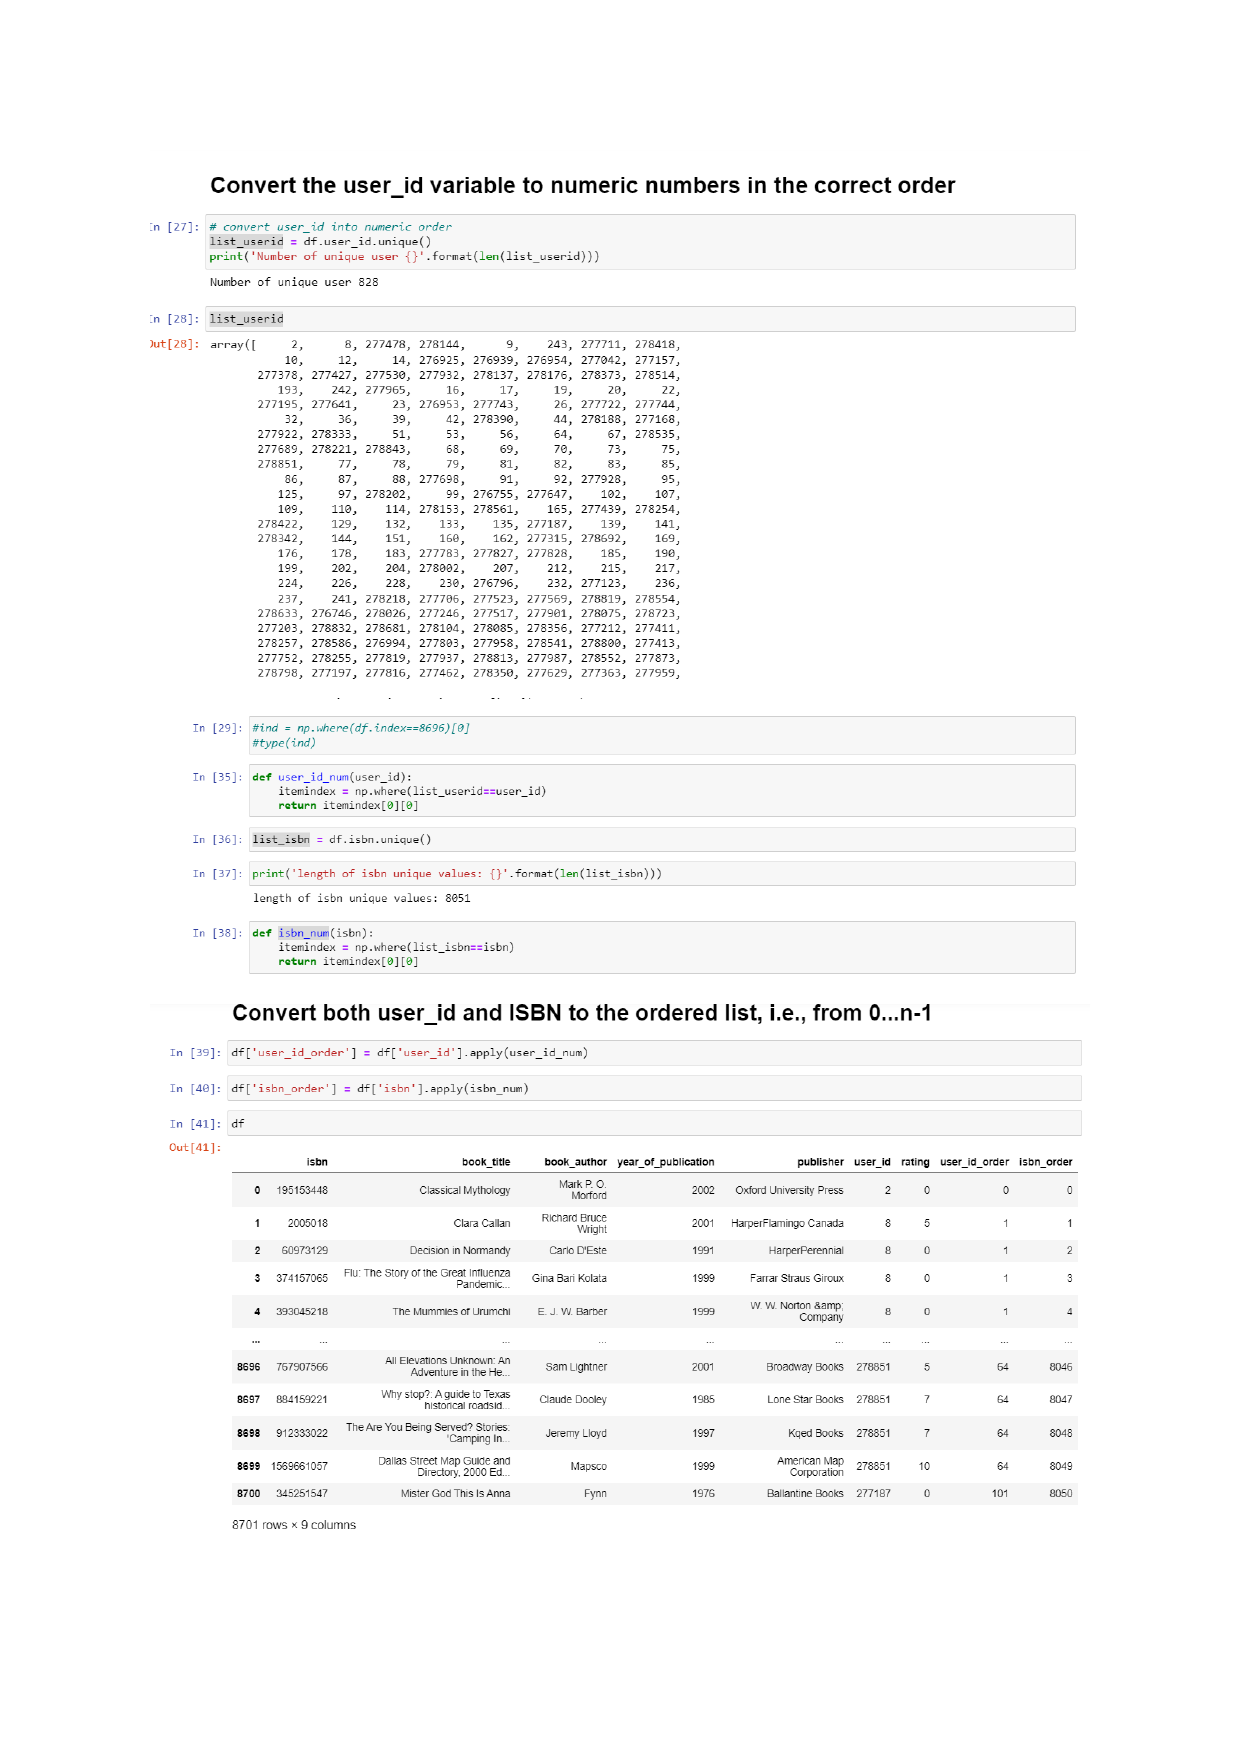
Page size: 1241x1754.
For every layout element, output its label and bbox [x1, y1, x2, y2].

picture [150, 1004, 1091, 1545]
picture [150, 150, 1091, 680]
picture [150, 698, 1091, 986]
